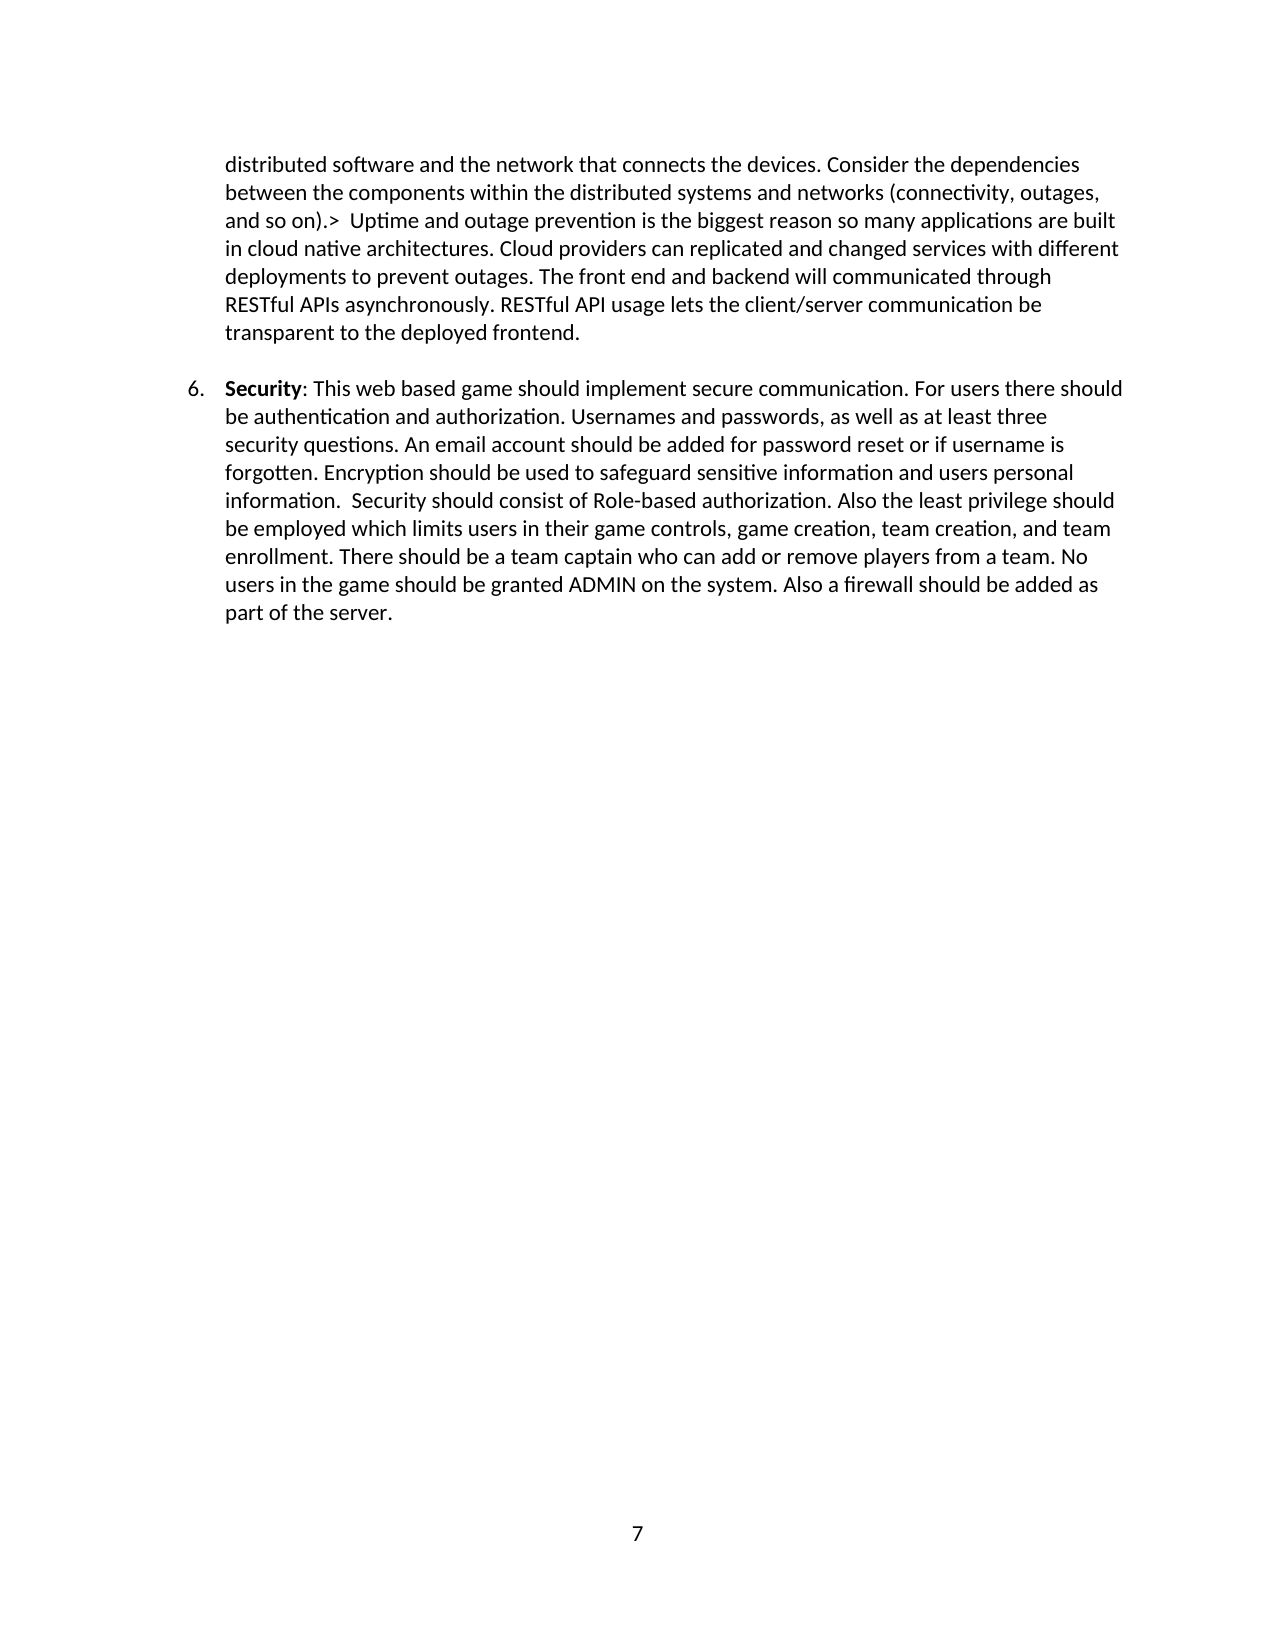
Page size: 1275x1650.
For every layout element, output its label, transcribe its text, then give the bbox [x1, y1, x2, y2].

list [187, 150, 1125, 346]
list Security: This web based game should implement secure communication. For users there should be authentication and authorization. Usernames and passwords, as well as at least three security questions. An email account should be added for password reset or if username is forgotten. Encryption should be used to safeguard sensitive information and users personal information. Security should consist of Role-based authorization. Also the least privilege should be employed which limits users in their game controls, game creation, team creation, and team enrollment. There should be a team captain who can add or remove players from a team. No users in the game should be granted ADMIN on the system. Also a firewall should be added as part of the server. [187, 374, 1125, 626]
